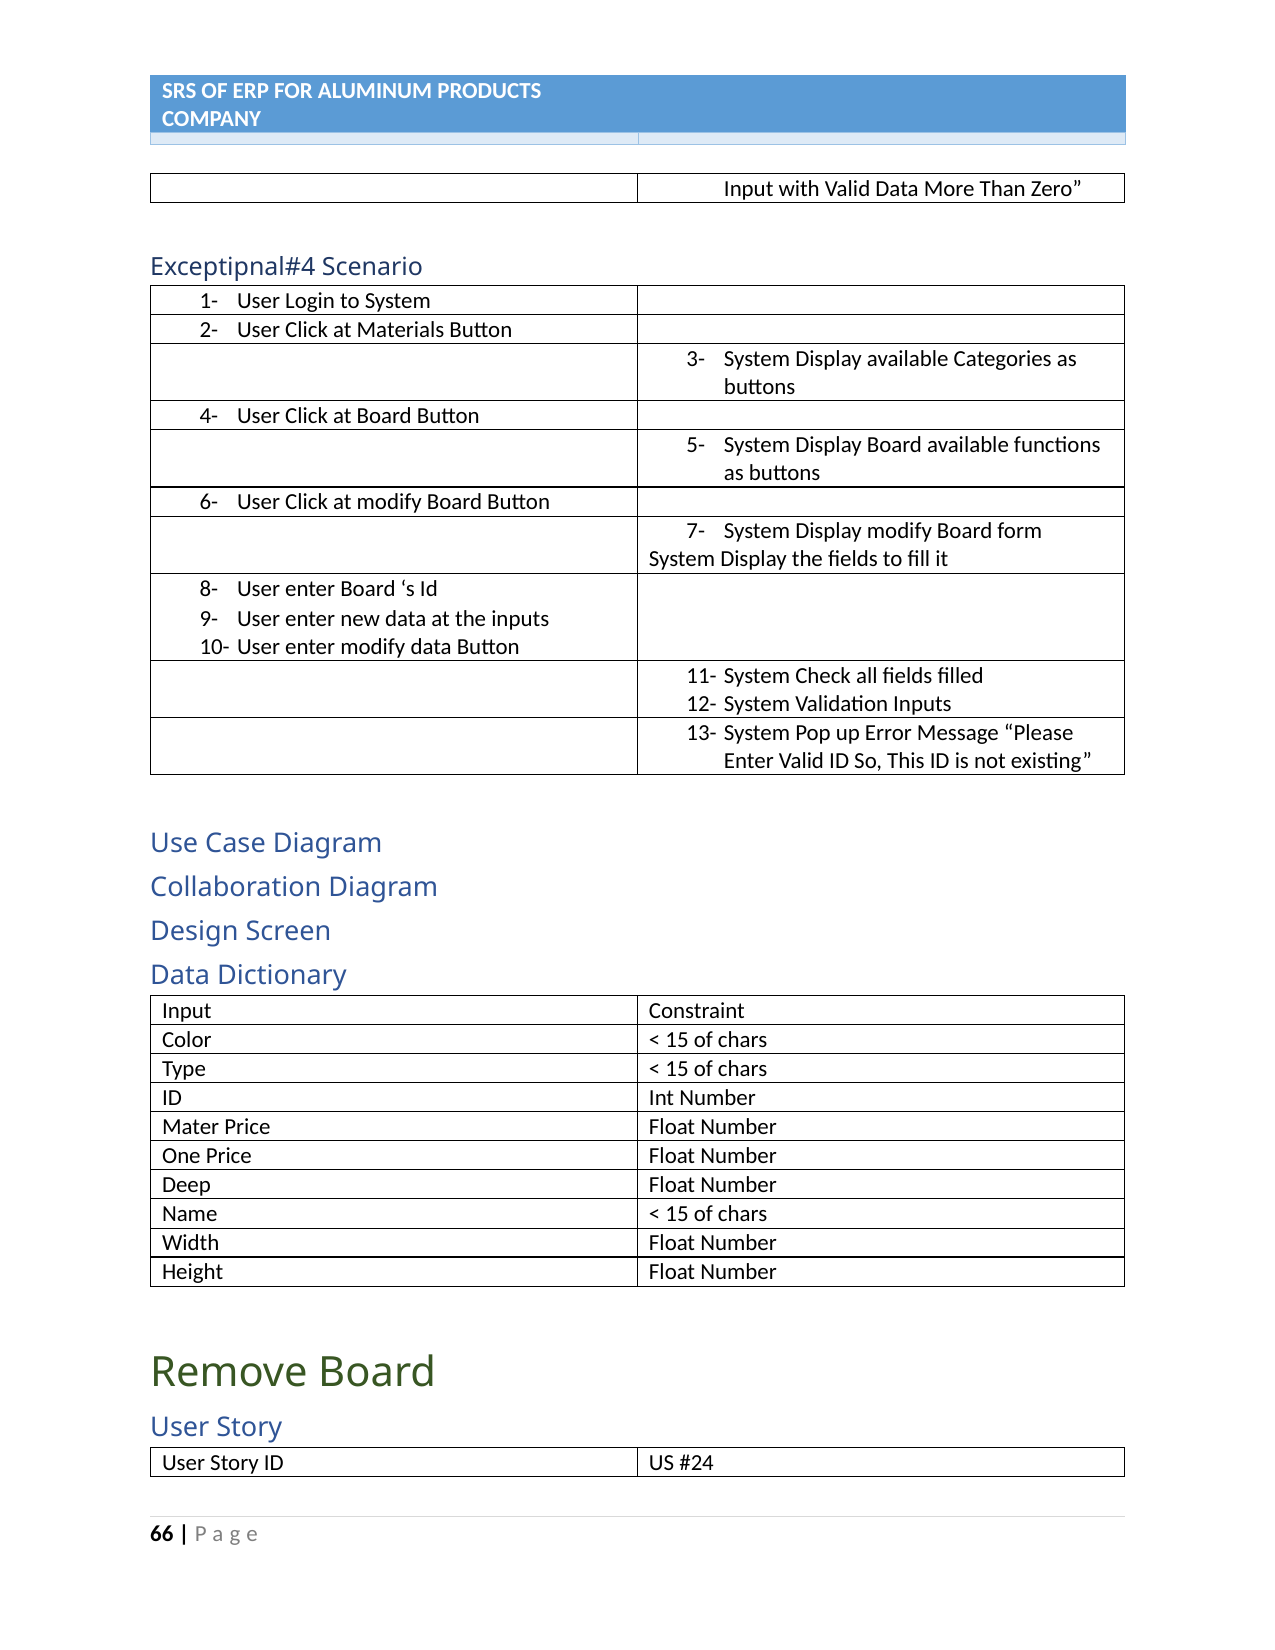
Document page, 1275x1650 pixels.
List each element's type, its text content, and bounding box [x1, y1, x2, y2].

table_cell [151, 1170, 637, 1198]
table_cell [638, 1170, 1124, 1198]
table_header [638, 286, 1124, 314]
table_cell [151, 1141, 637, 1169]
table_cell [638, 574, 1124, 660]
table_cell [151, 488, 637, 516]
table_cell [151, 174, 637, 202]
subtitle Data Dictionary [150, 955, 1125, 992]
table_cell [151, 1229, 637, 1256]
subtitle Collaboration Diagram [150, 867, 1125, 904]
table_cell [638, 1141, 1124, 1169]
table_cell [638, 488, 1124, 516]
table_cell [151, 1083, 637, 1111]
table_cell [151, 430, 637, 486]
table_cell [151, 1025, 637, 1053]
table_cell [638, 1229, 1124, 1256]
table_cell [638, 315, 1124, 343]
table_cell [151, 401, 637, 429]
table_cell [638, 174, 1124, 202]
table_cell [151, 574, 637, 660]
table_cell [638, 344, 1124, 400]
subtitle User Story [150, 1407, 1125, 1444]
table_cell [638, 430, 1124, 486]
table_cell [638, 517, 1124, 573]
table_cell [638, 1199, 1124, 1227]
subtitle Use Case Diagram [150, 823, 1125, 860]
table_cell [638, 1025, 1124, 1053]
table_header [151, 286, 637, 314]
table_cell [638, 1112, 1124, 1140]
subtitle Exceptipnal#4 Scenario [150, 248, 1125, 282]
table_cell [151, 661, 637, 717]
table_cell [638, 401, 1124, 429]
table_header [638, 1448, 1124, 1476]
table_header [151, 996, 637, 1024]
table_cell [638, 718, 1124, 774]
subtitle Design Screen [150, 911, 1125, 948]
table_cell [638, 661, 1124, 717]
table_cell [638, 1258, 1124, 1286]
subtitle Remove Board [150, 1342, 1125, 1398]
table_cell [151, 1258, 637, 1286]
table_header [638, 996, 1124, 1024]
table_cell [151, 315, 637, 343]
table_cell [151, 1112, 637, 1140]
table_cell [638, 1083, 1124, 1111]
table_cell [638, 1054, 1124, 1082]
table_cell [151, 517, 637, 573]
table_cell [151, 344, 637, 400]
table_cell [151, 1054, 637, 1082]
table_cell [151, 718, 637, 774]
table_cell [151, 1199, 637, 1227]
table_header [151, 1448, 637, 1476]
